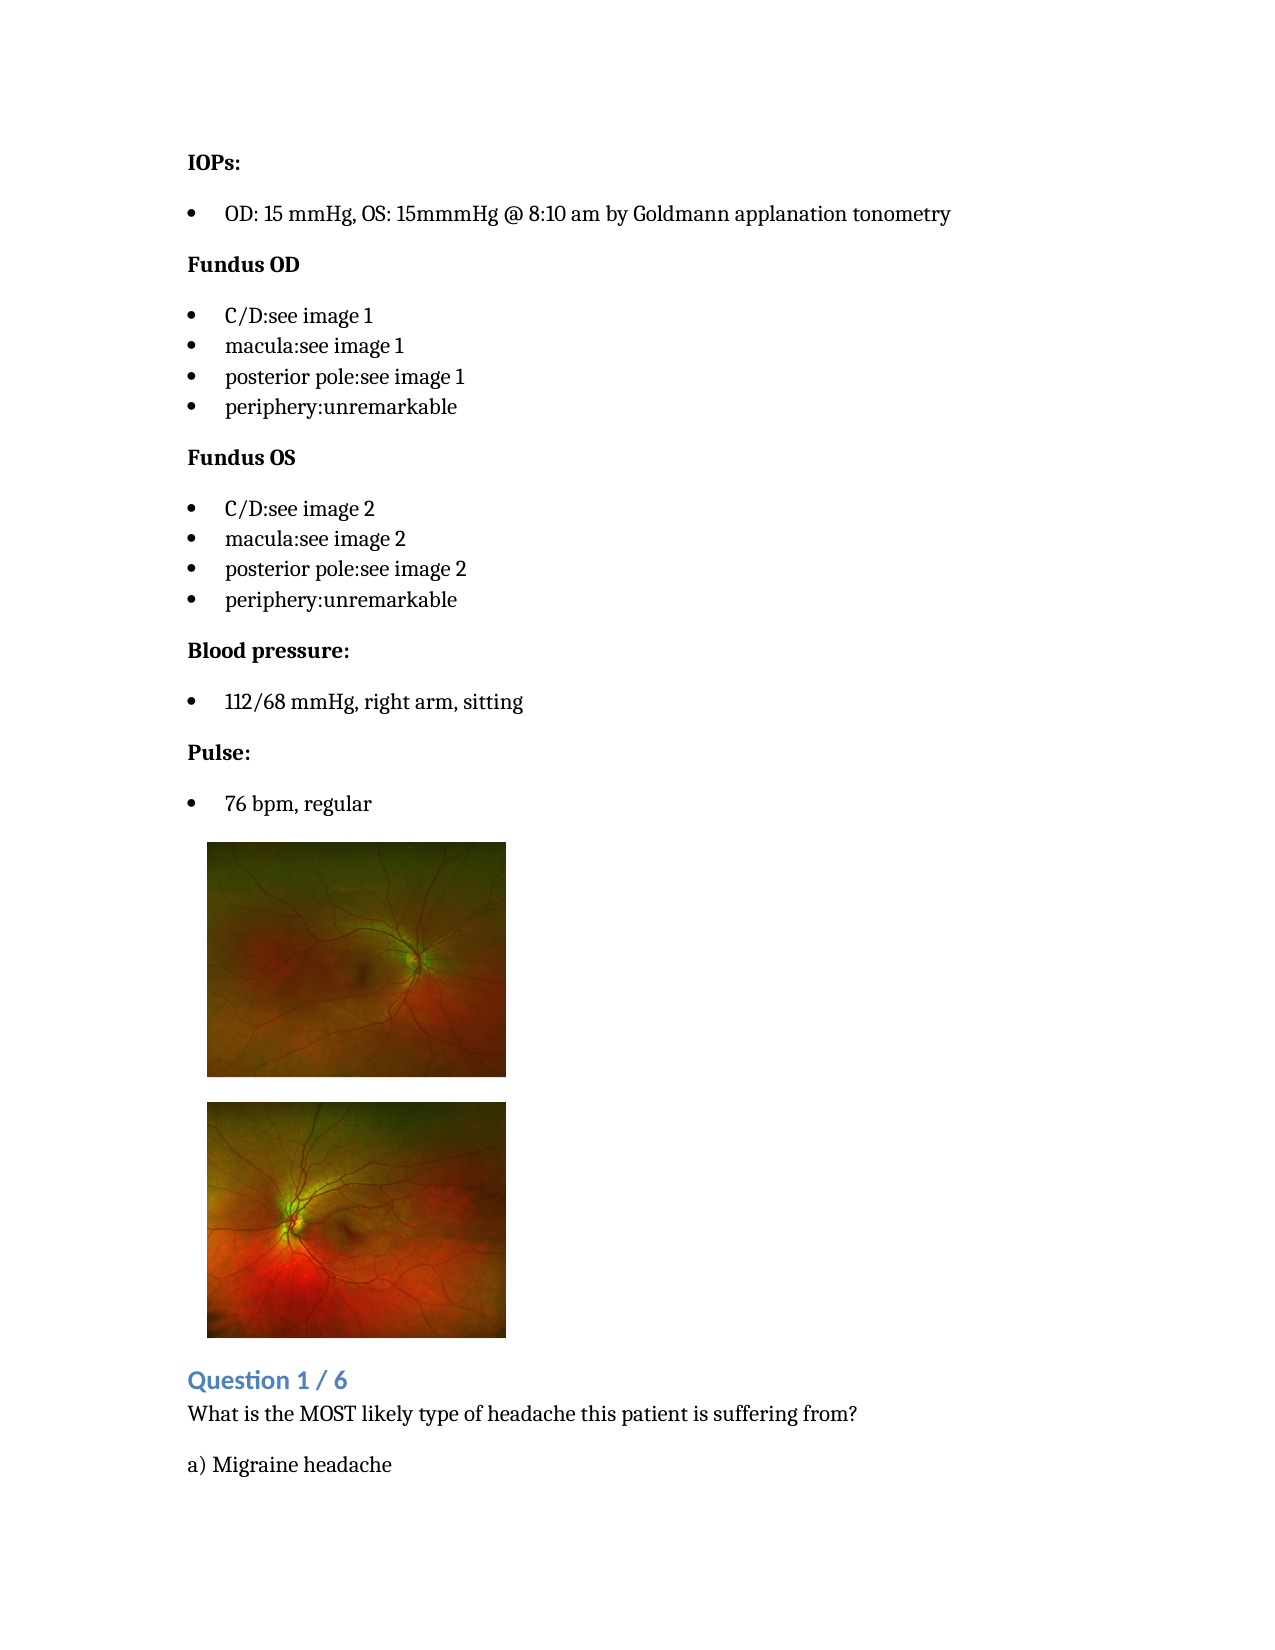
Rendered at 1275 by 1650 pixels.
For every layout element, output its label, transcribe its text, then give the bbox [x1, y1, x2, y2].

text a) Migraine headache [187, 1452, 1087, 1478]
list posterior pole:see image 2 [187, 556, 1087, 583]
text Fundus OD [187, 252, 1087, 278]
list 76 bpm, regular [187, 791, 1087, 817]
text IOPs: [187, 150, 1087, 176]
list C/D:see image 2 [187, 496, 1087, 522]
list periphery:unremarkable [187, 586, 1087, 613]
list C/D:see image 1 [187, 303, 1087, 329]
text Blood pressure: [187, 637, 1087, 664]
text Pulse: [187, 739, 1087, 766]
list macula:see image 1 [187, 333, 1087, 360]
text Fundus OS [187, 445, 1087, 471]
list OD: 15 mmHg, OS: 15mmmHg @ 8:10 am by Goldmann applanation tonometry [187, 201, 1087, 227]
list posterior pole:see image 1 [187, 363, 1087, 390]
list macula:see image 2 [187, 526, 1087, 552]
picture [206, 1102, 507, 1339]
picture [206, 841, 507, 1078]
list 112/68 mmHg, right arm, sitting [187, 688, 1087, 715]
subtitle Question 1 / 6 [187, 1363, 1087, 1396]
list periphery:unremarkable [187, 394, 1087, 420]
text What is the MOST likely type of headache this patient is suffering from? [187, 1401, 1087, 1427]
